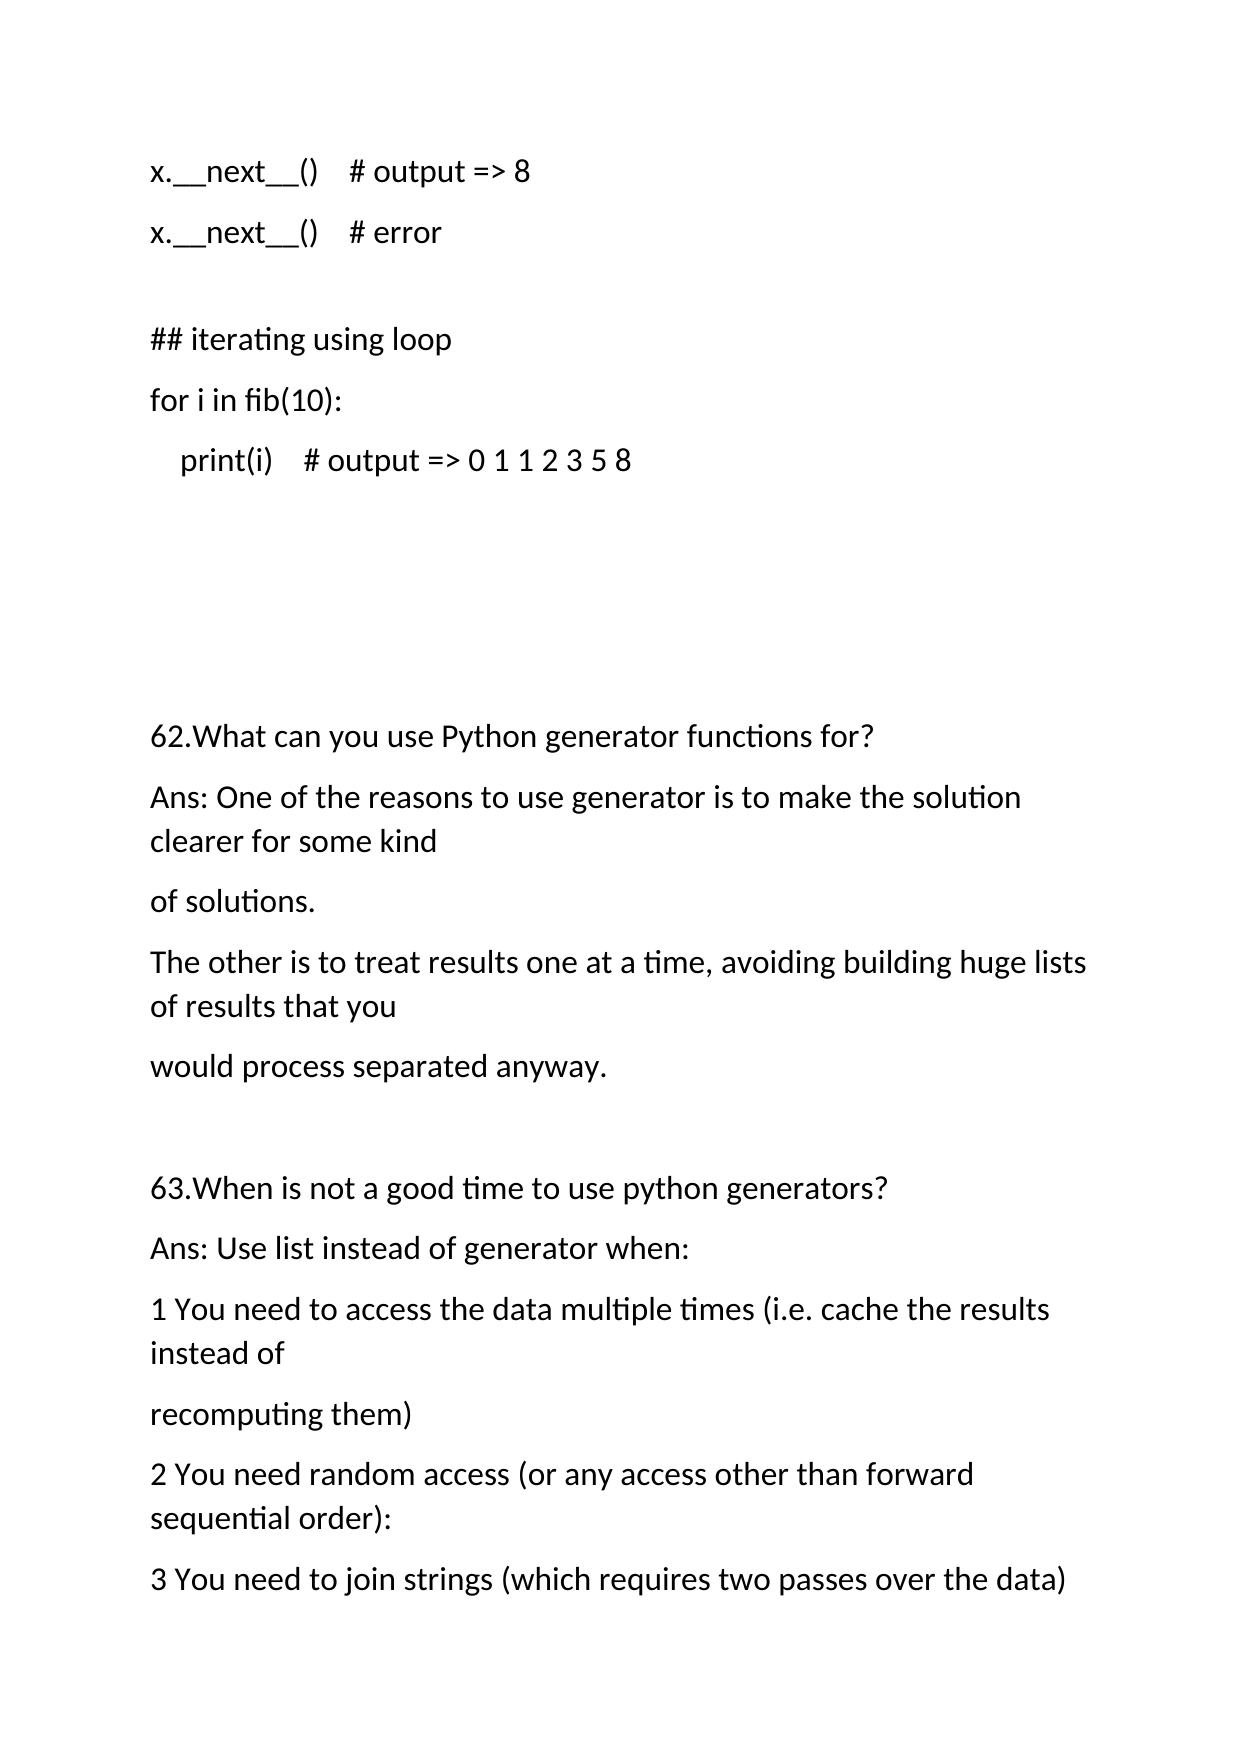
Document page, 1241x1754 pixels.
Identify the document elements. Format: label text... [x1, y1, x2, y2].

text for i in fib(10): [150, 379, 1090, 419]
text The other is to treat results one at a time, avoiding building huge lists of results that you [150, 941, 1090, 1026]
text 63.When is not a good time to use python generators? [150, 1167, 1090, 1207]
text Ans: Use list instead of generator when: [150, 1227, 1090, 1268]
text 62.What can you use Python generator functions for? [150, 715, 1090, 756]
text recomputing them) [150, 1392, 1090, 1433]
text Ans: One of the reasons to use generator is to make the solution clearer for some kind [150, 776, 1090, 860]
text ## iterating using loop [150, 318, 1090, 359]
text x.__next__() # output => 8 [150, 150, 1090, 191]
text 1­ You need to access the data multiple times (i.e. cache the results instead of [150, 1288, 1090, 1373]
text x.__next__() # error [150, 211, 1090, 251]
text 2­ You need random access (or any access other than forward sequential order): [150, 1453, 1090, 1538]
text print(i) # output => 0 1 1 2 3 5 8 [150, 439, 1090, 480]
text of solutions. [150, 880, 1090, 921]
text 3­ You need to join strings (which requires two passes over the data) [150, 1558, 1090, 1598]
text would process separated anyway. [150, 1045, 1090, 1086]
